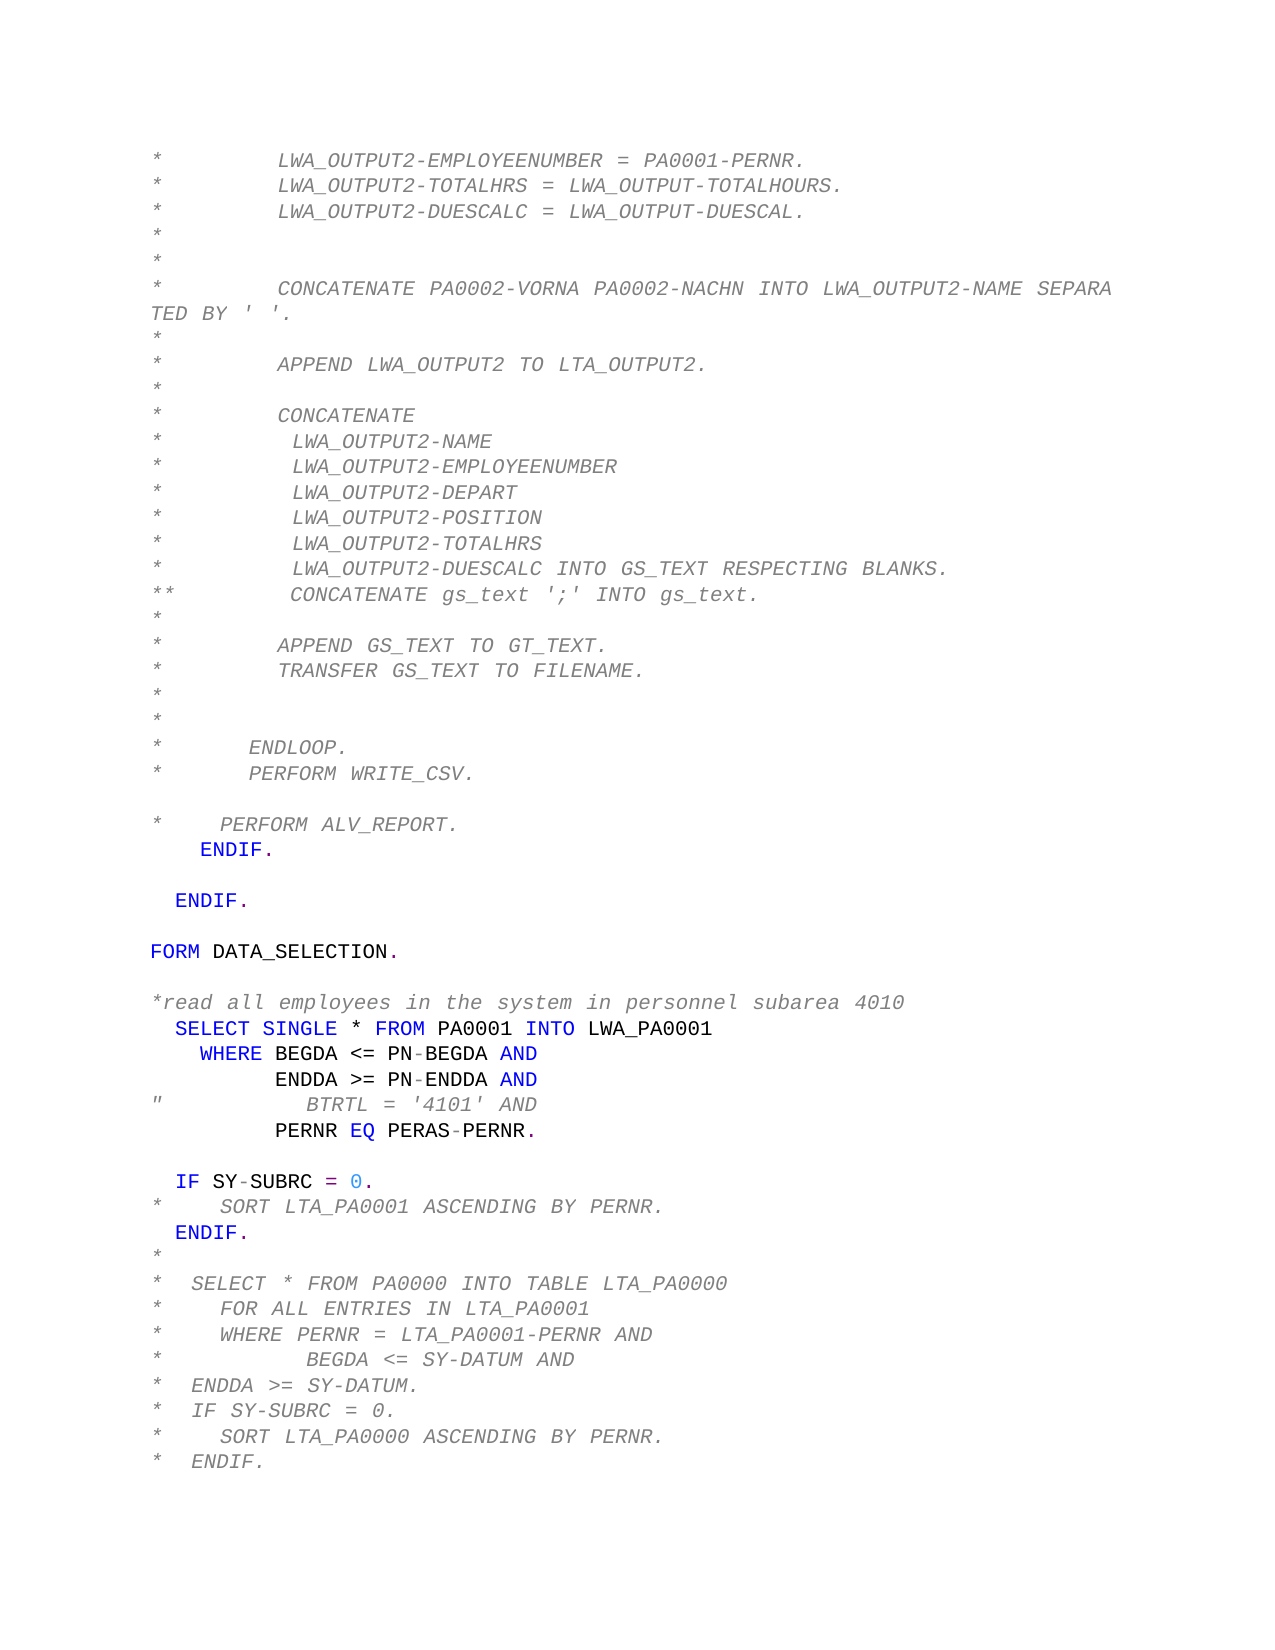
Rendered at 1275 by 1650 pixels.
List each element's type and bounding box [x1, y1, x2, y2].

text [150, 150, 1125, 1475]
